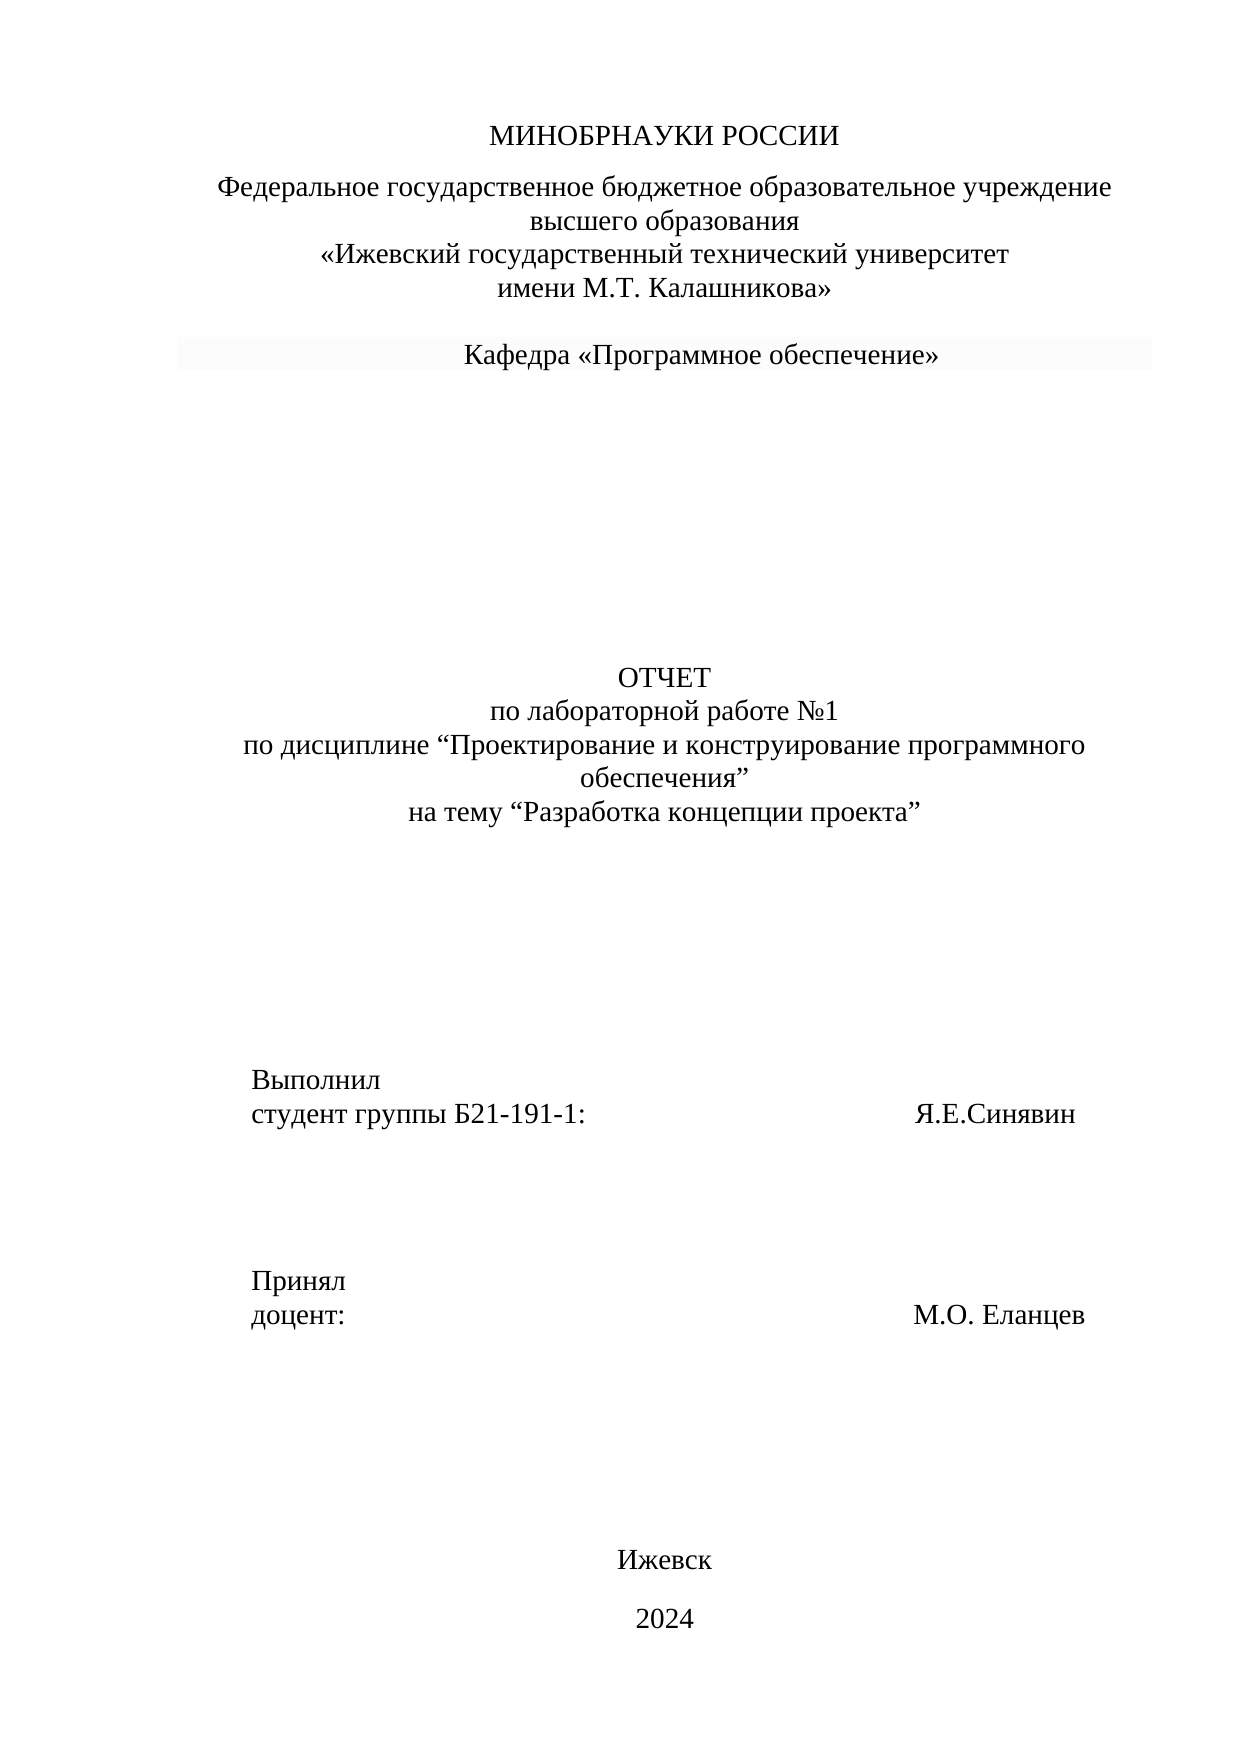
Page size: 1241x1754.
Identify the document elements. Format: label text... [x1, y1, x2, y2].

text студент группы Б21-191-1: Я.Е.Синявин [251, 1096, 1152, 1129]
text высшего образования [177, 203, 1152, 236]
text доцент: М.О. Еланцев [251, 1297, 1152, 1331]
text 2024 [177, 1602, 1152, 1635]
text Выполнил [251, 1062, 1152, 1096]
text Ижевск [177, 1542, 1152, 1576]
text имени М.Т. Калашникова» [177, 270, 1152, 303]
text Кафедра «Программное обеспечение» [177, 337, 1152, 370]
text по дисциплине “Проектирование и конструирование программного обеспечения” [177, 727, 1152, 794]
text на тему “Разработка концепции проекта” [177, 794, 1152, 827]
text «Ижевский государственный технический университет [177, 236, 1152, 270]
text Отчет [177, 660, 1152, 693]
text Федеральное государственное бюджетное образовательное учреждение [177, 169, 1152, 203]
text МИНОБРНАУКИ РОССИИ [177, 118, 1152, 152]
text по лабораторной работе №1 [177, 693, 1152, 727]
text Принял [251, 1263, 1152, 1297]
